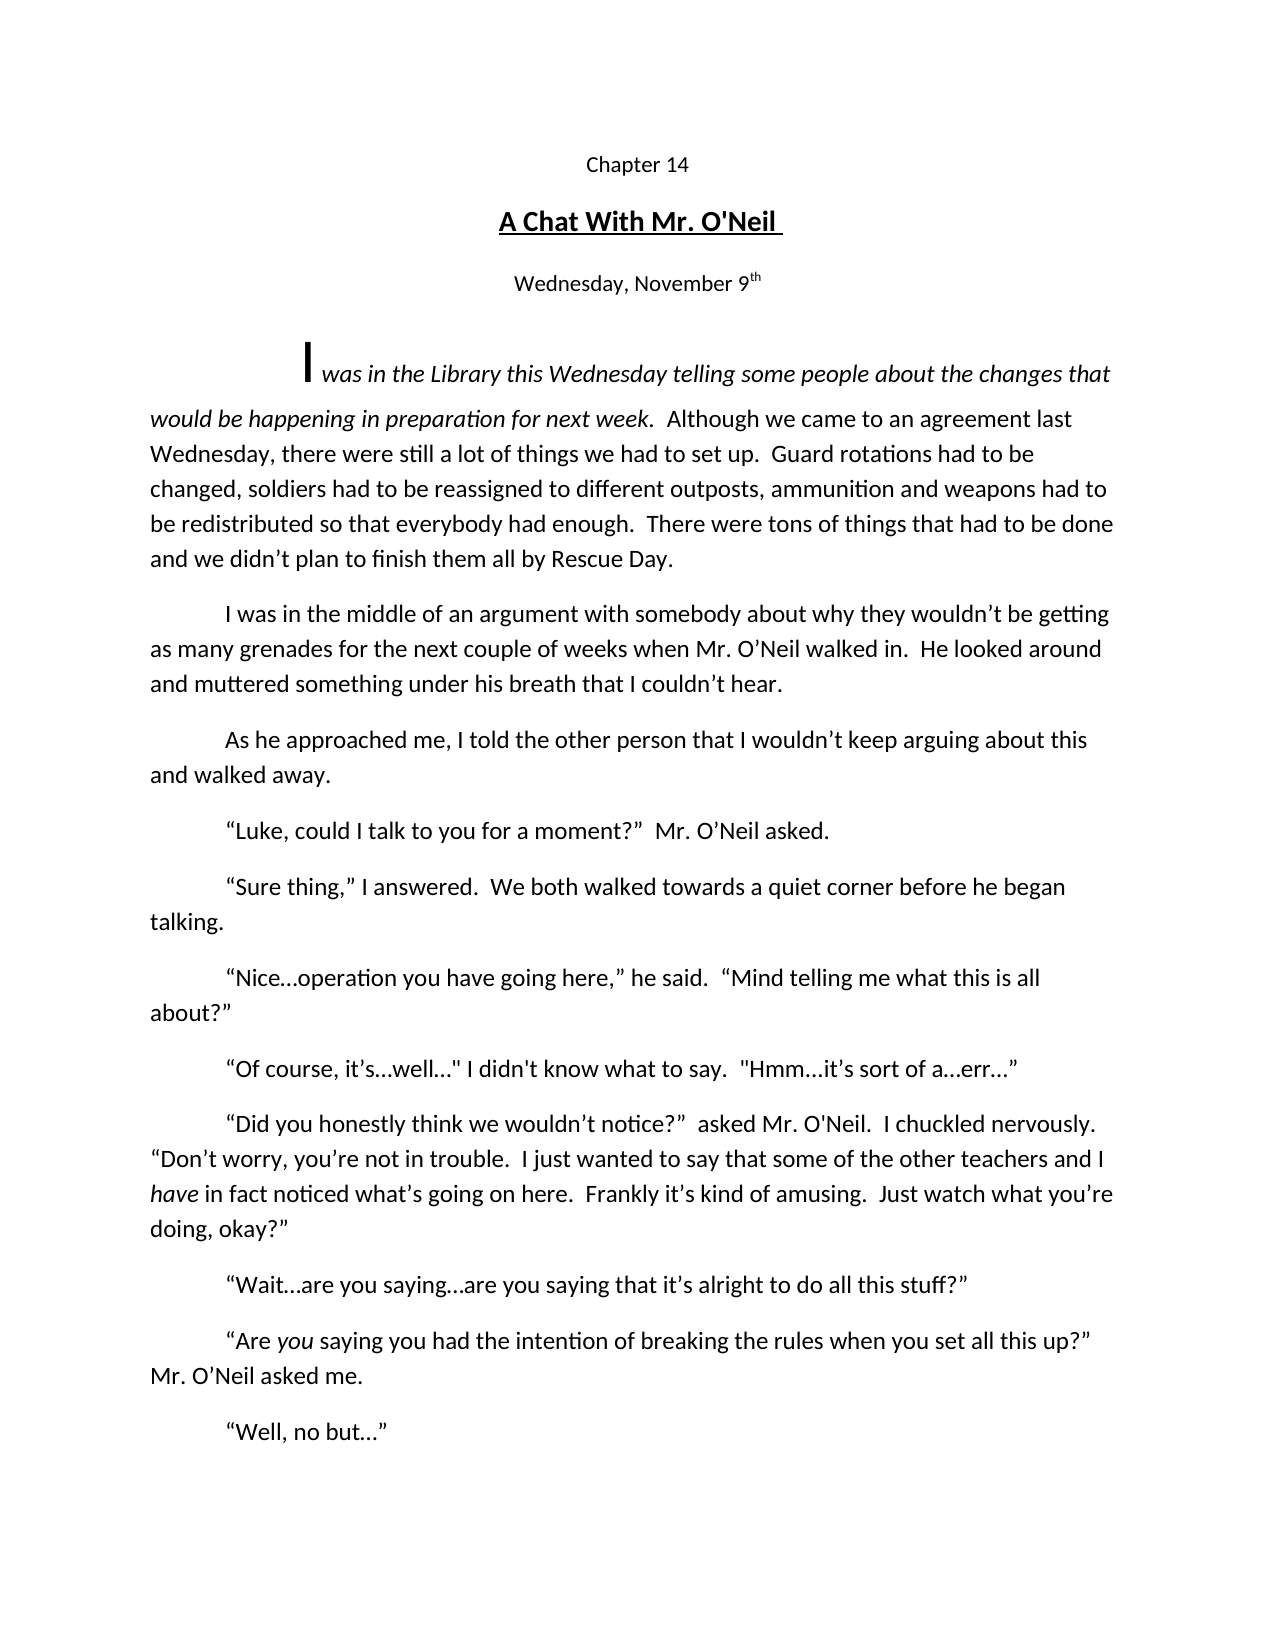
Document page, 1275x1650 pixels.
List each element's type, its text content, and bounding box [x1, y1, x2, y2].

text “Luke, could I talk to you for a moment?” Mr. O’Neil asked. [150, 815, 1125, 846]
text As he approached me, I told the other person that I wouldn’t keep arguing about this and walked away. [150, 724, 1125, 790]
text “Are you saying you had the intention of breaking the rules when you set all this up?” Mr. O’Neil asked me. [150, 1325, 1125, 1391]
text I was in the Library this Wednesday telling some people about the changes that would be happening in preparation for next week. Although we came to an agreement last Wednesday, there were still a lot of things we had to set up. Guard rotations had to be changed, soldiers had to be reassigned to different outposts, ammunition and weapons had to be redistributed so that everybody had enough. There were tons of things that had to be done and we didn’t plan to finish them all by Rescue Day. [150, 322, 1125, 573]
text “Sure thing,” I answered. We both walked towards a quiet corner before he began talking. [150, 871, 1125, 937]
text “Did you honestly think we wouldn’t notice?” asked Mr. O'Neil. I chuckled nervously. “Don’t worry, you’re not in trouble. I just wanted to say that some of the other teachers and I have in fact noticed what’s going on here. Frankly it’s kind of amusing. Just watch what you’re doing, okay?” [150, 1109, 1125, 1244]
text “Well, no but…” [150, 1416, 1125, 1447]
text I was in the middle of an argument with somebody about why they wouldn’t be getting as many grenades for the next couple of weeks when Mr. O’Neil walked in. He looked around and muttered something under his breath that I couldn’t hear. [150, 599, 1125, 699]
subtitle A Chat With Mr. O'Neil [150, 203, 1125, 239]
text “Of course, it’s…well…" I didn't know what to say. "Hmm...it’s sort of a…err…” [150, 1053, 1125, 1083]
text “Wait…are you saying…are you saying that it’s alright to do all this stuff?” [150, 1269, 1125, 1300]
text Chapter 14 [150, 150, 1125, 178]
text Wednesday, November 9th [150, 269, 1125, 297]
text “Nice…operation you have going here,” he said. “Mind telling me what this is all about?” [150, 962, 1125, 1027]
